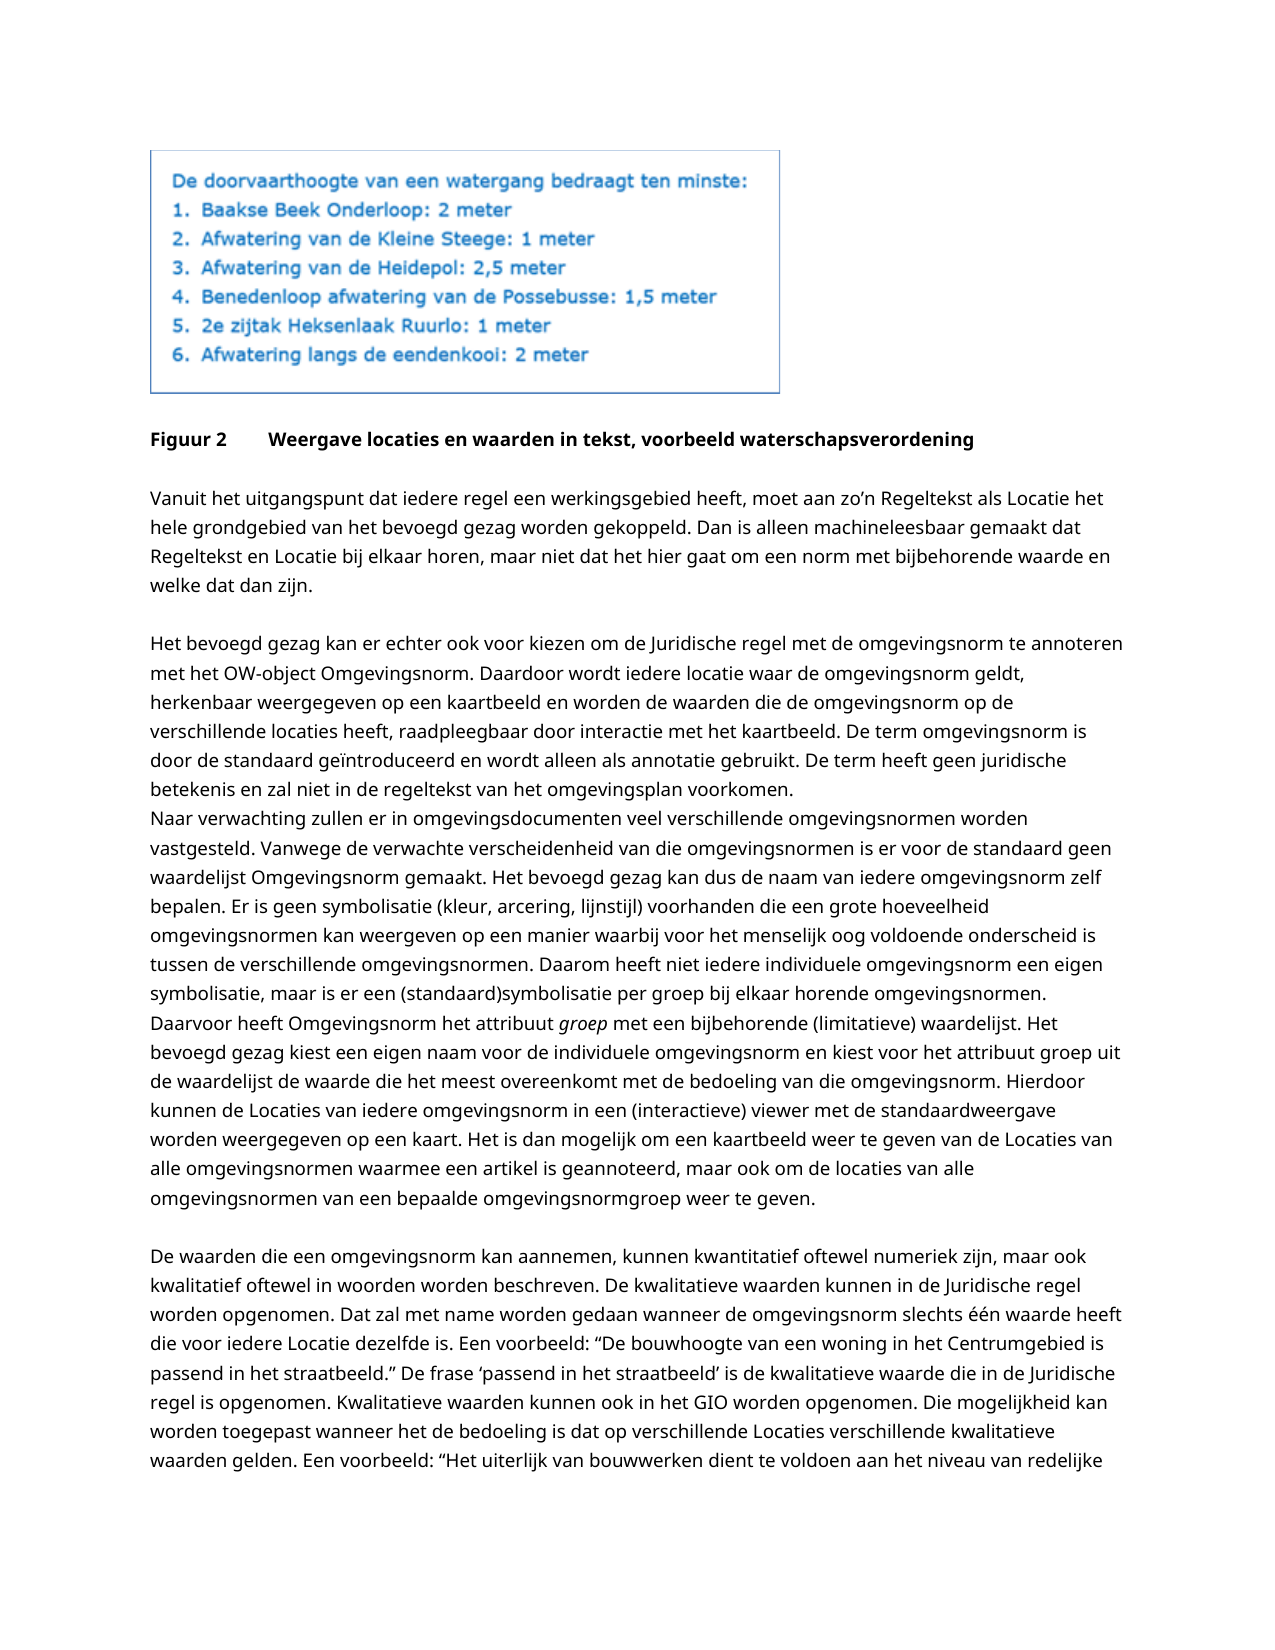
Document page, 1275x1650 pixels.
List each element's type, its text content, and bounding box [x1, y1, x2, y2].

text Weergave locaties en waarden in tekst, voorbeeld waterschapsverordening [150, 423, 1125, 452]
text Het bevoegd gezag kan er echter ook voor kiezen om de Juridische regel met de omgevingsnorm te annoteren met het OW-object Omgevingsnorm. Daardoor wordt iedere locatie waar de omgevingsnorm geldt, herkenbaar weergegeven op een kaartbeeld en worden de waarden die de omgevingsnorm op de verschillende locaties heeft, raadpleegbaar door interactie met het kaartbeeld. De term omgevingsnorm is door de standaard geïntroduceerd en wordt alleen als annotatie gebruikt. De term heeft geen juridische betekenis en zal niet in de regeltekst van het omgevingsplan voorkomen. [150, 627, 1125, 802]
text Naar verwachting zullen er in omgevingsdocumenten veel verschillende omgevingsnormen worden vastgesteld. Vanwege de verwachte verscheidenheid van die omgevingsnormen is er voor de standaard geen waardelijst Omgevingsnorm gemaakt. Het bevoegd gezag kan dus de naam van iedere omgevingsnorm zelf bepalen. Er is geen symbolisatie (kleur, arcering, lijnstijl) voorhanden die een grote hoeveelheid omgevingsnormen kan weergeven op een manier waarbij voor het menselijk oog voldoende onderscheid is tussen de verschillende omgevingsnormen. Daarom heeft niet iedere individuele omgevingsnorm een eigen symbolisatie, maar is er een (standaard)symbolisatie per groep bij elkaar horende omgevingsnormen. Daarvoor heeft Omgevingsnorm het attribuut groep met een bijbehorende (limitatieve) waardelijst. Het bevoegd gezag kiest een eigen naam voor de individuele omgevingsnorm en kiest voor het attribuut groep uit de waardelijst de waarde die het meest overeenkomt met de bedoeling van die omgevingsnorm. Hierdoor kunnen de Locaties van iedere omgevingsnorm in een (interactieve) viewer met de standaardweergave worden weergegeven op een kaart. Het is dan mogelijk om een kaartbeeld weer te geven van de Locaties van alle omgevingsnormen waarmee een artikel is geannoteerd, maar ook om de locaties van alle omgevingsnormen van een bepaalde omgevingsnormgroep weer te geven. [150, 802, 1125, 1211]
text Vanuit het uitgangspunt dat iedere regel een werkingsgebied heeft, moet aan zo’n Regeltekst als Locatie het hele grondgebied van het bevoegd gezag worden gekoppeld. Dan is alleen machineleesbaar gemaakt dat Regeltekst en Locatie bij elkaar horen, maar niet dat het hier gaat om een norm met bijbehorende waarde en welke dat dan zijn. [150, 482, 1125, 598]
picture [150, 150, 781, 394]
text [150, 1240, 1125, 1473]
